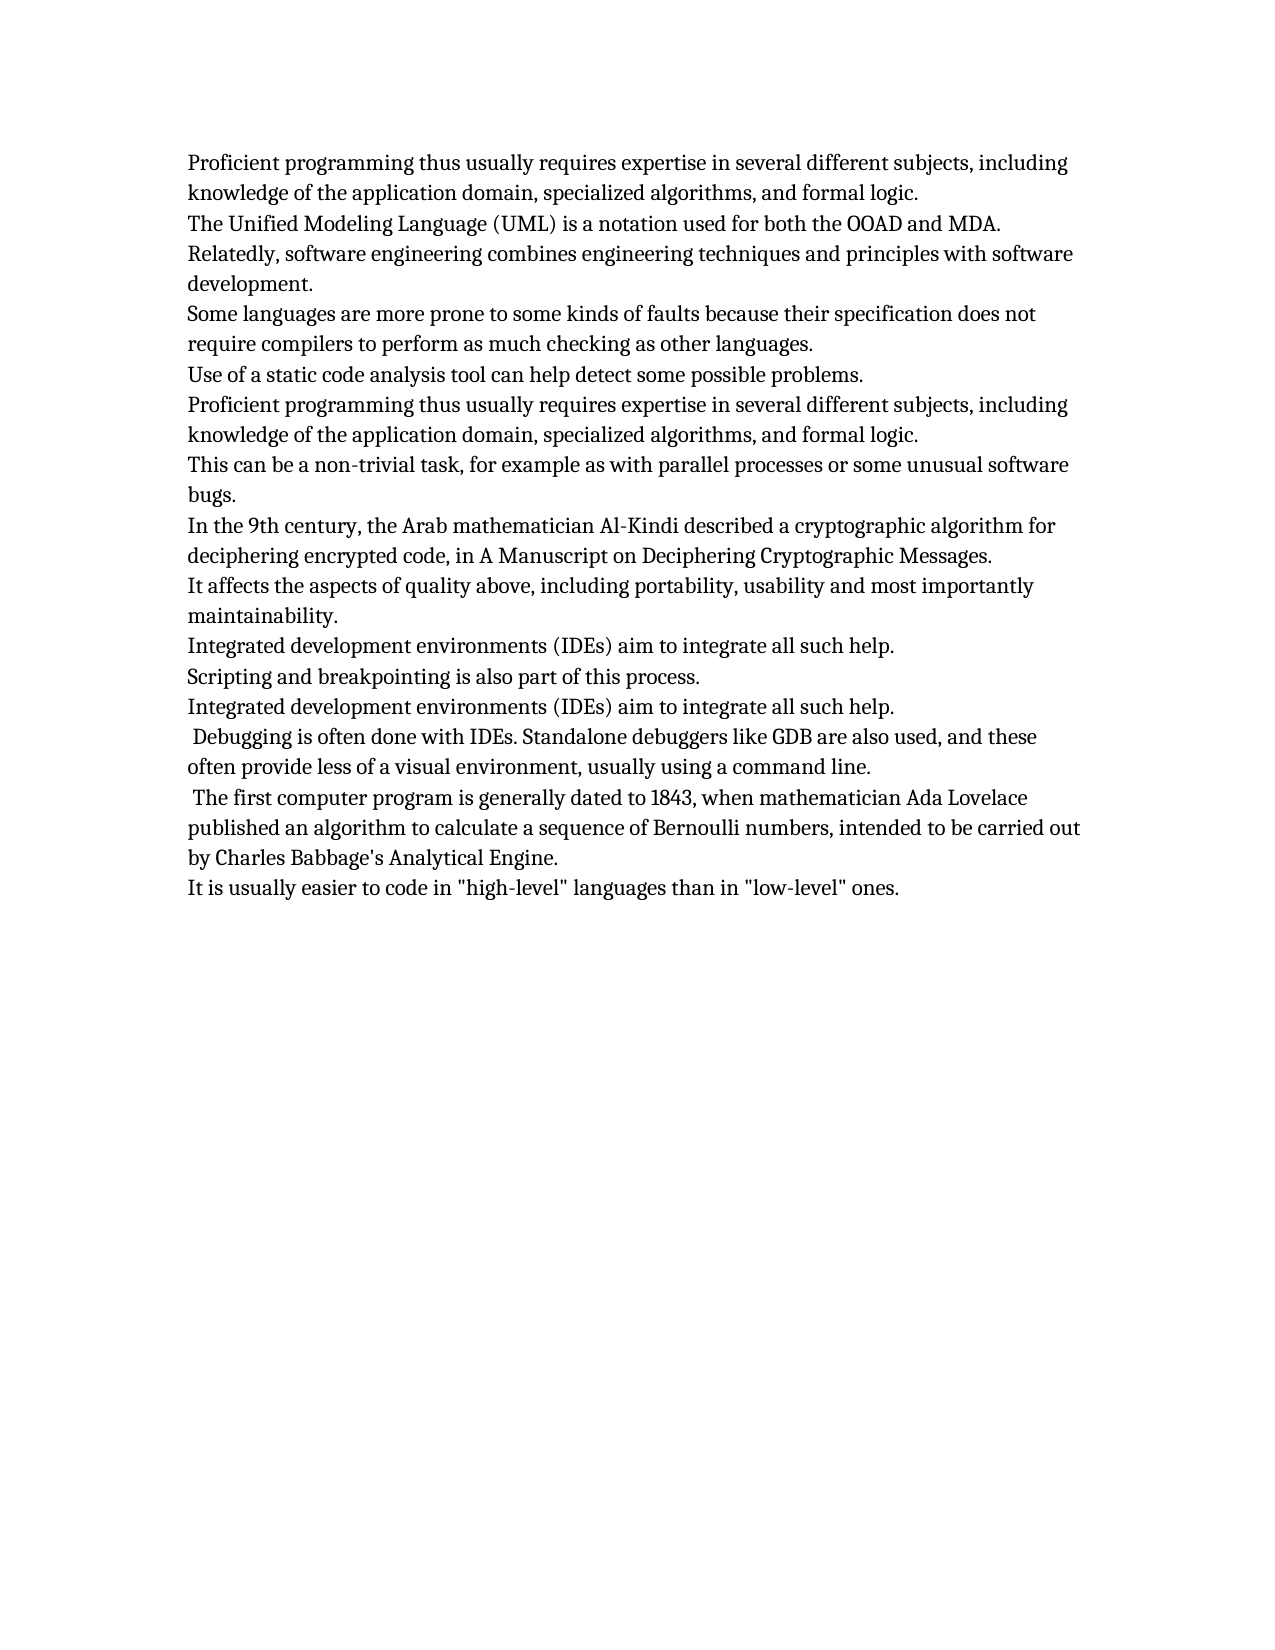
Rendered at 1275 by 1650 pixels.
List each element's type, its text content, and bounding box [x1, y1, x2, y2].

text Proficient programming thus usually requires expertise in several different subjects, including knowledge of the application domain, specialized algorithms, and formal logic. The Unified Modeling Language (UML) is a notation used for both the OOAD and MDA. Relatedly, software engineering combines engineering techniques and principles with software development. Some languages are more prone to some kinds of faults because their specification does not require compilers to perform as much checking as other languages. Use of a static code analysis tool can help detect some possible problems. Proficient programming thus usually requires expertise in several different subjects, including knowledge of the application domain, specialized algorithms, and formal logic. This can be a non-trivial task, for example as with parallel processes or some unusual software bugs. In the 9th century, the Arab mathematician Al-Kindi described a cryptographic algorithm for deciphering encrypted code, in A Manuscript on Deciphering Cryptographic Messages. It affects the aspects of quality above, including portability, usability and most importantly maintainability. Integrated development environments (IDEs) aim to integrate all such help. Scripting and breakpointing is also part of this process. Integrated development environments (IDEs) aim to integrate all such help. Debugging is often done with IDEs. Standalone debuggers like GDB are also used, and these often provide less of a visual environment, usually using a command line. The first computer program is generally dated to 1843, when mathematician Ada Lovelace published an algorithm to calculate a sequence of Bernoulli numbers, intended to be carried out by Charles Babbage's Analytical Engine. It is usually easier to code in "high-level" languages than in "low-level" ones. [187, 150, 1087, 901]
